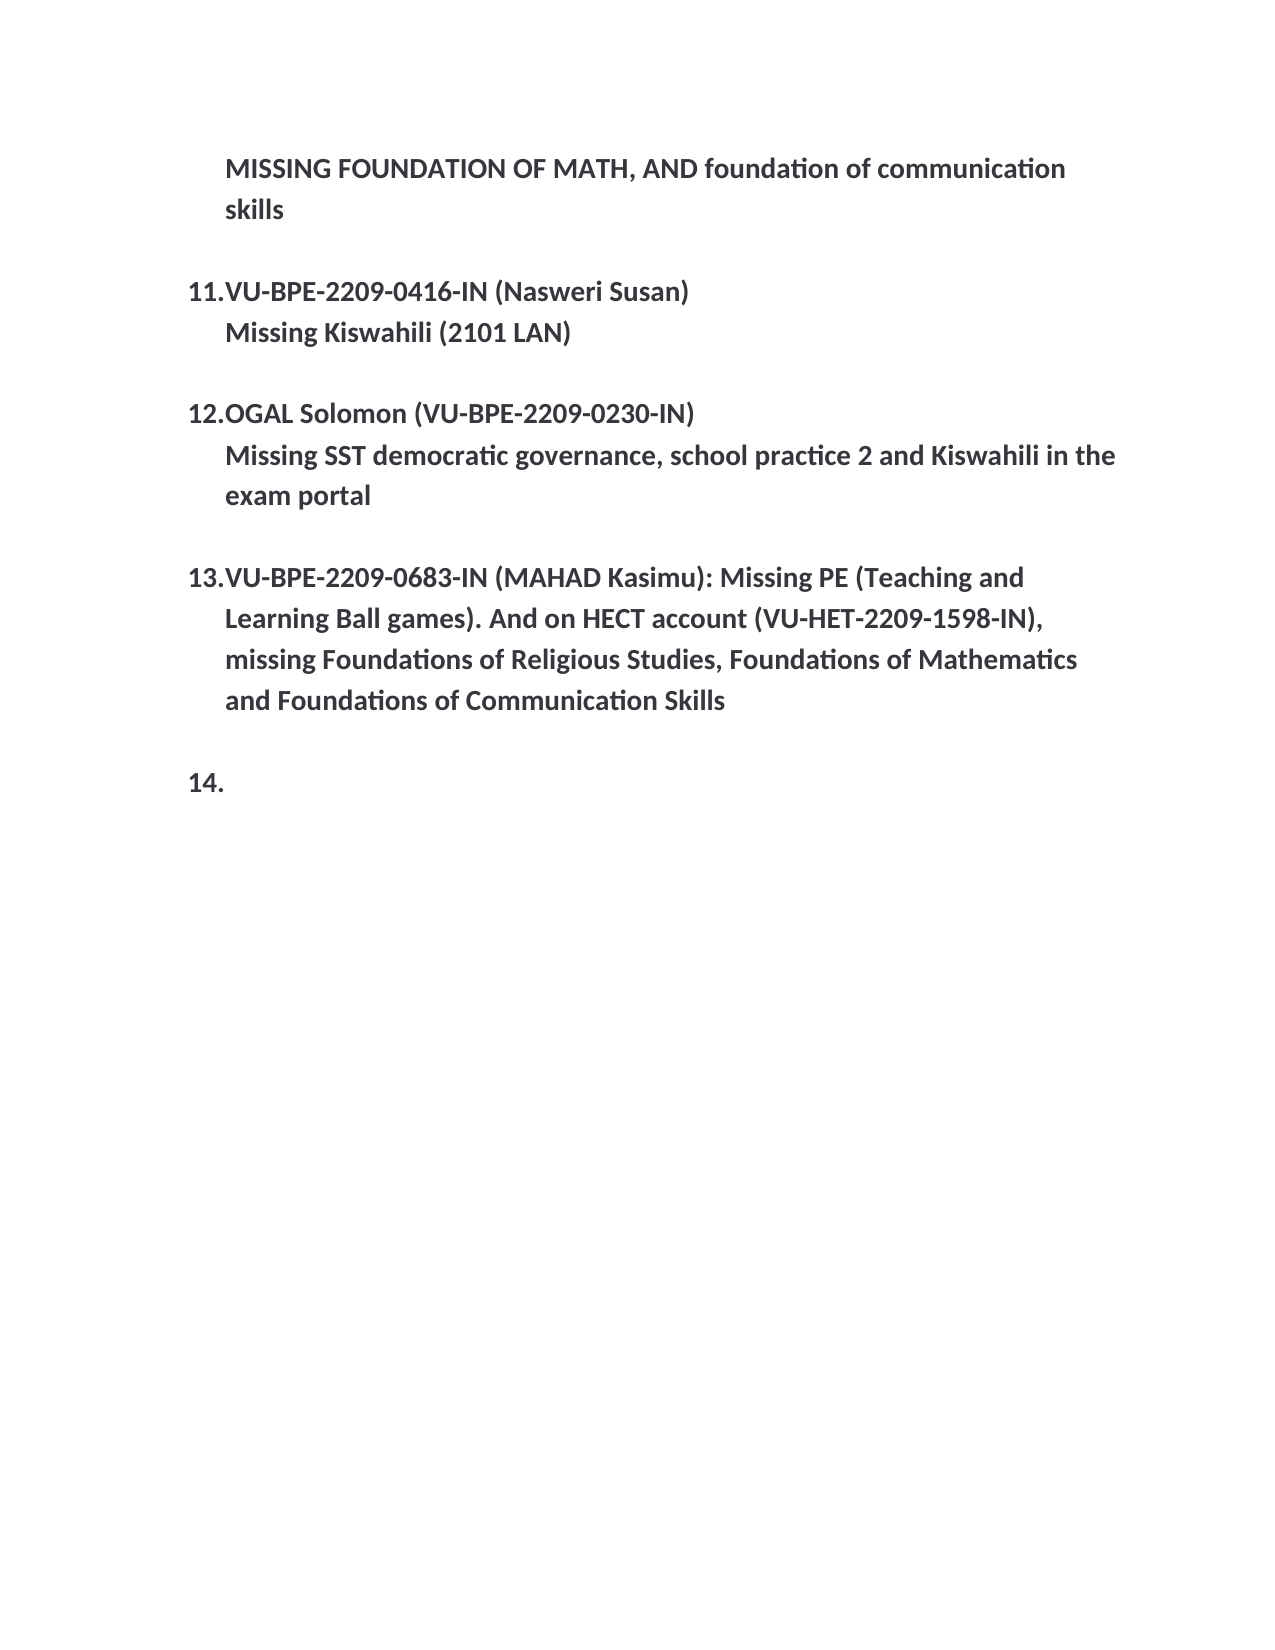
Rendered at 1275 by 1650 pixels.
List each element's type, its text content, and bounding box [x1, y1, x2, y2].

list Missing SST democratic governance, school practice 2 and Kiswahili in the exam portal [225, 437, 1125, 513]
list Missing Kiswahili (2101 LAN) [225, 314, 1125, 349]
list OGAL Solomon (VU-BPE-2209-0230-IN) [187, 396, 1125, 431]
list MISSING FOUNDATION OF MATH, AND foundation of communication skills [225, 150, 1125, 227]
list VU-BPE-2209-0416-IN (Nasweri Susan) [187, 273, 1125, 308]
list VU-BPE-2209-0683-IN (MAHAD Kasimu): Missing PE (Teaching and Learning Ball games). And on HECT account (VU-HET-2209-1598-IN), missing Foundations of Religious Studies, Foundations of Mathematics and Foundations of Communication Skills [187, 559, 1125, 718]
